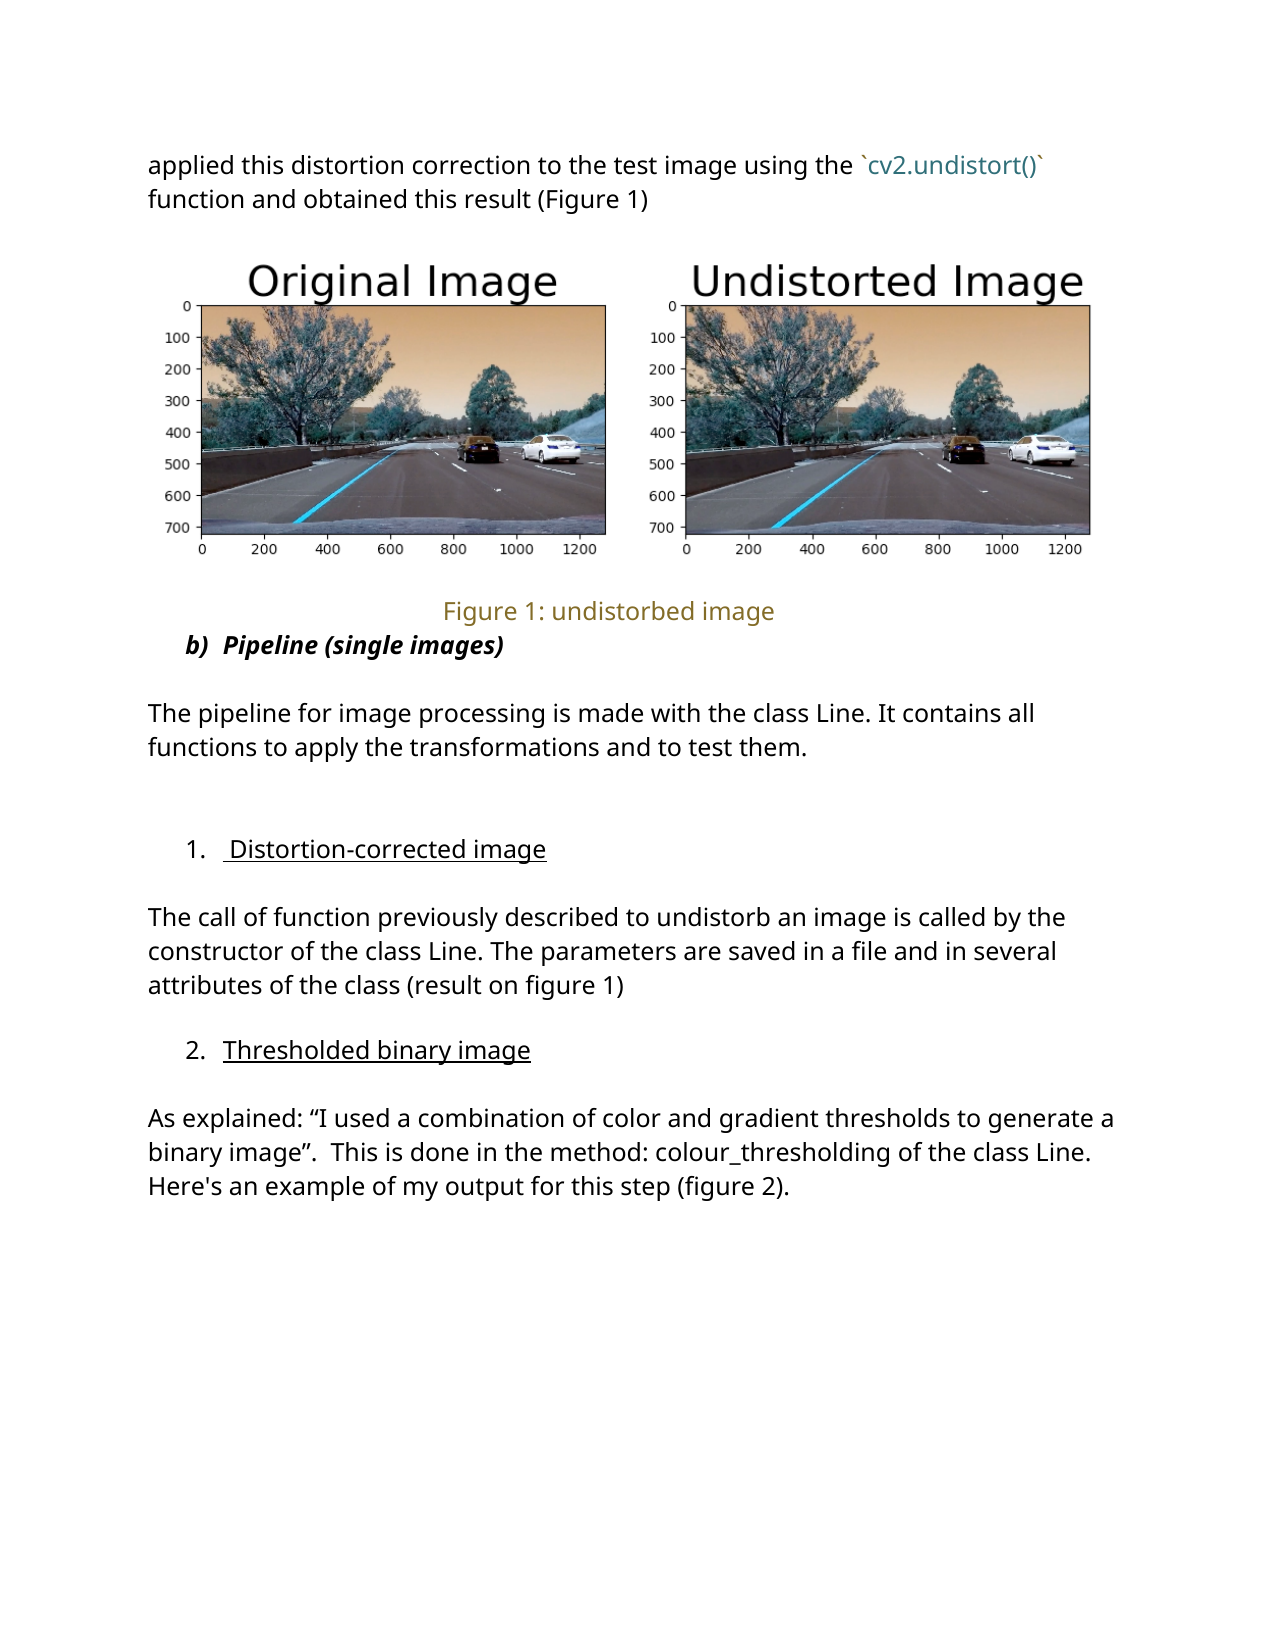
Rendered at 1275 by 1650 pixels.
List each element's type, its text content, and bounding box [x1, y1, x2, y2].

text As explained: “I used a combination of color and gradient thresholds to generate a binary image”. This is done in the method: colour_thresholding of the class Line. Here's an example of my output for this step (figure 2). [148, 1101, 1127, 1203]
list Pipeline (single images) [185, 627, 1127, 661]
text The call of function previously described to undistorb an image is called by the constructor of the class Line. The parameters are saved in a file and in several attributes of the class (result on figure 1) [148, 900, 1127, 1002]
text Figure 1: undistorbed image [148, 594, 1127, 627]
list Distortion-corrected image [185, 832, 1127, 866]
picture [147, 249, 1128, 594]
list Thresholded binary image [185, 1033, 1127, 1067]
text The pipeline for image processing is made with the class Line. It contains all functions to apply the transformations and to test them. [148, 696, 1127, 764]
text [148, 148, 1127, 216]
